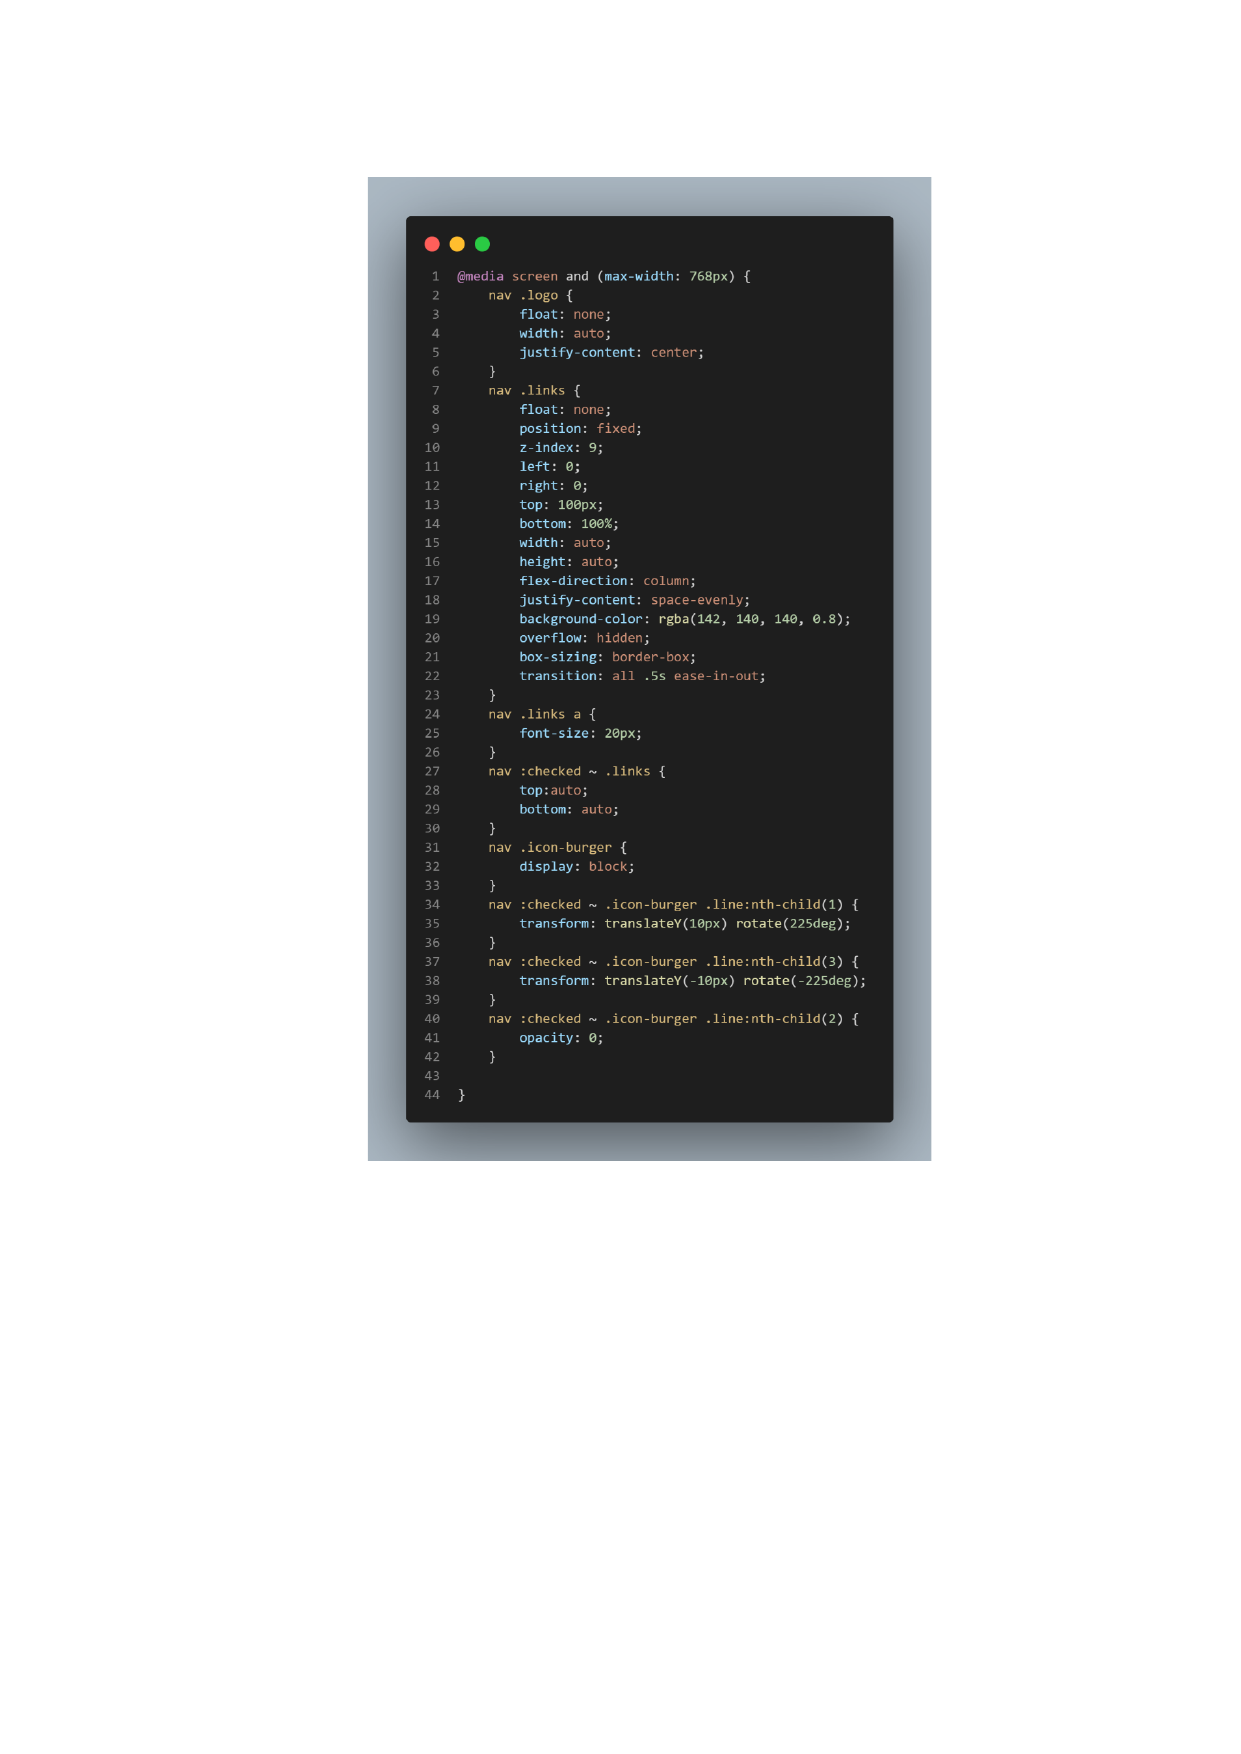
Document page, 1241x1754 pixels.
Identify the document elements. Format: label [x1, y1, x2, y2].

picture [367, 177, 932, 1161]
